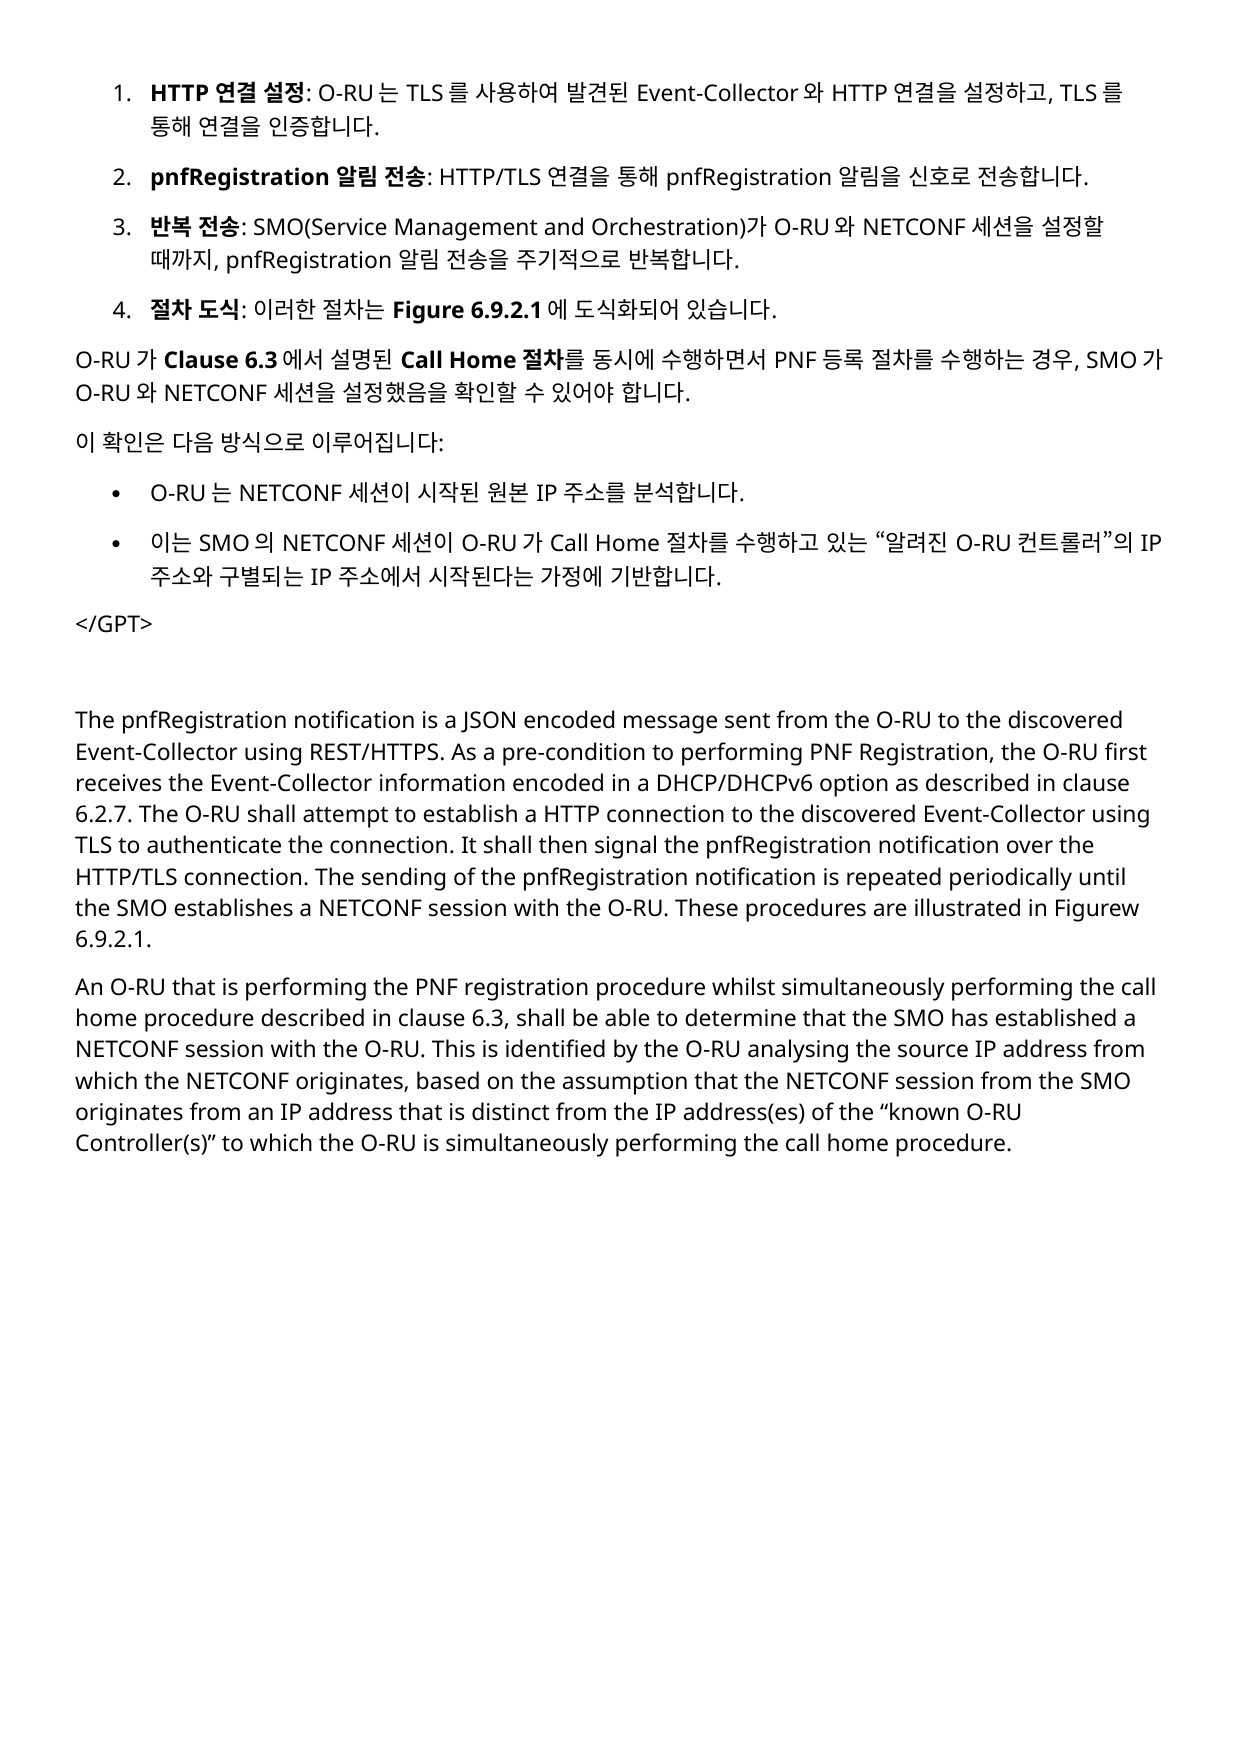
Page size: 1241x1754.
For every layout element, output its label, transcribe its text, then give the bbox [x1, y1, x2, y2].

list 반복 전송: SMO(Service Management and Orchestration)가 O-RU와 NETCONF 세션을 설정할 때까지, pnfRegistration 알림 전송을 주기적으로 반복합니다. [112, 208, 1165, 275]
list O-RU는 NETCONF 세션이 시작된 원본 IP 주소를 분석합니다. [112, 475, 1165, 508]
list 이는 SMO의 NETCONF 세션이 O-RU가 Call Home 절차를 수행하고 있는 “알려진 O-RU 컨트롤러”의 IP 주소와 구별되는 IP 주소에서 시작된다는 가정에 기반합니다. [112, 525, 1165, 592]
text O-RU가 Clause 6.3에서 설명된 Call Home 절차를 동시에 수행하면서 PNF 등록 절차를 수행하는 경우, SMO가 O-RU와 NETCONF 세션을 설정했음을 확인할 수 있어야 합니다. [75, 342, 1165, 408]
text The pnfRegistration notification is a JSON encoded message sent from the O-RU to the discovered Event-Collector using REST/HTTPS. As a pre-condition to performing PNF Registration, the O-RU first receives the Event-Collector information encoded in a DHCP/DHCPv6 option as described in clause 6.2.7. The O-RU shall attempt to establish a HTTP connection to the discovered Event-Collector using TLS to authenticate the connection. It shall then signal the pnfRegistration notification over the HTTP/TLS connection. The sending of the pnfRegistration notification is repeated periodically until the SMO establishes a NETCONF session with the O-RU. These procedures are illustrated in Figurew 6.9.2.1. [75, 704, 1165, 954]
list pnfRegistration 알림 전송: HTTP/TLS 연결을 통해 pnfRegistration 알림을 신호로 전송합니다. [112, 158, 1165, 192]
text An O-RU that is performing the PNF registration procedure whilst simultaneously performing the call home procedure described in clause 6.3, shall be able to determine that the SMO has established a NETCONF session with the O-RU. This is identified by the O-RU analysing the source IP address from which the NETCONF originates, based on the assumption that the NETCONF session from the SMO originates from an IP address that is distinct from the IP address(es) of the “known O-RU Controller(s)” to which the O-RU is simultaneously performing the call home procedure. [75, 971, 1165, 1158]
text </GPT> [75, 608, 1165, 639]
list 절차 도식: 이러한 절차는 Figure 6.9.2.1에 도식화되어 있습니다. [112, 292, 1165, 325]
text 이 확인은 다음 방식으로 이루어집니다: [75, 425, 1165, 458]
list HTTP 연결 설정: O-RU는 TLS를 사용하여 발견된 Event-Collector와 HTTP 연결을 설정하고, TLS를 통해 연결을 인증합니다. [112, 75, 1165, 142]
